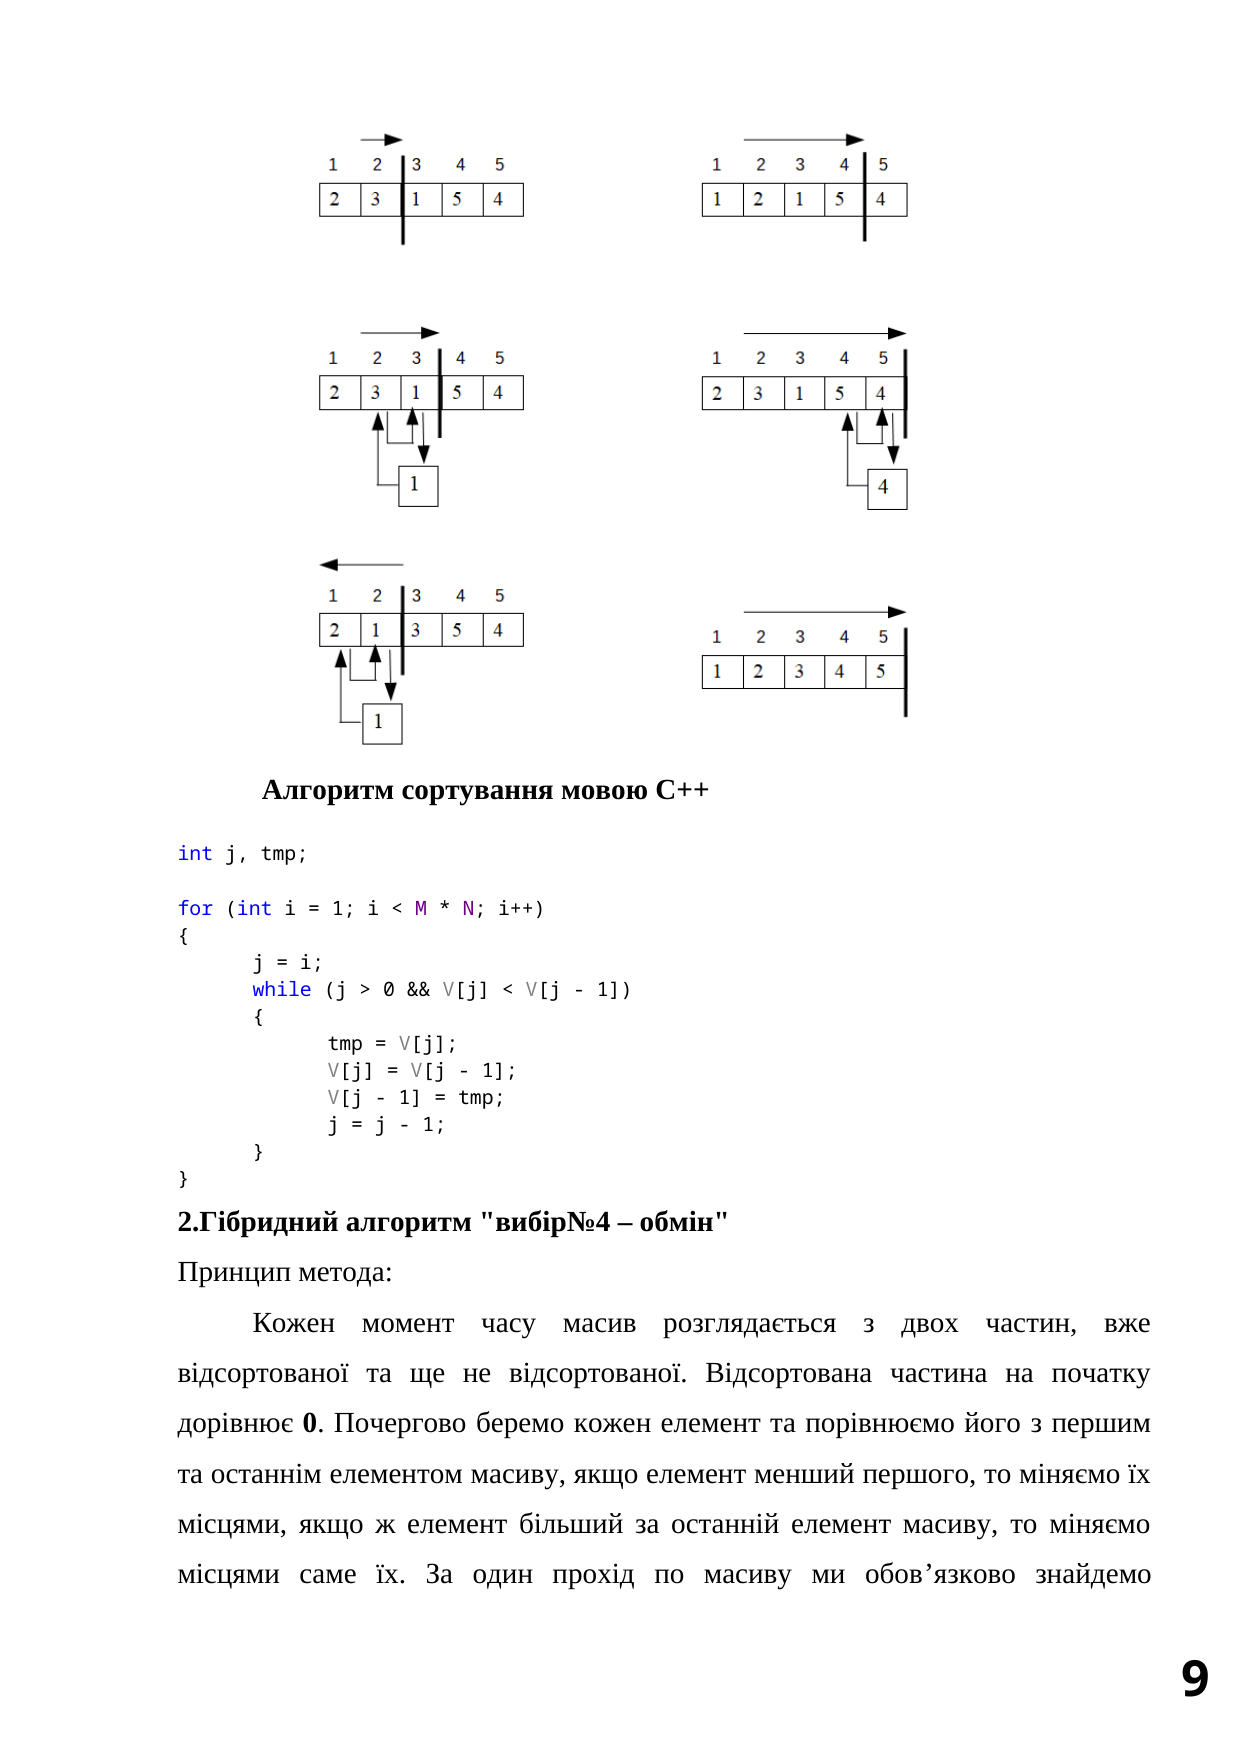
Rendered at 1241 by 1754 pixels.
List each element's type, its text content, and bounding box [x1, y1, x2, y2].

text { [177, 921, 1152, 948]
text { [177, 1002, 1152, 1029]
text int j, tmp; [177, 839, 1152, 866]
text j = j - 1; [177, 1110, 1152, 1137]
text Принцип метода: [177, 1254, 1152, 1288]
text tmp = V[j]; [177, 1029, 1152, 1056]
text for (int i = 1; i < M * N; i++) [177, 894, 1152, 921]
picture [275, 118, 1031, 759]
text V[j] = V[j - 1]; [177, 1056, 1152, 1083]
text j = i; [177, 948, 1152, 975]
text Алгоритм сортування мовою С++ [262, 772, 1089, 806]
text while (j > 0 && V[j] < V[j - 1]) [177, 975, 1152, 1002]
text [177, 1305, 1152, 1590]
text 2.Гібридний алгоритм "вибір№4 – обмін" [177, 1204, 1152, 1238]
text V[j - 1] = tmp; [177, 1083, 1152, 1110]
text } [177, 1137, 1152, 1164]
text } [177, 1164, 1152, 1191]
